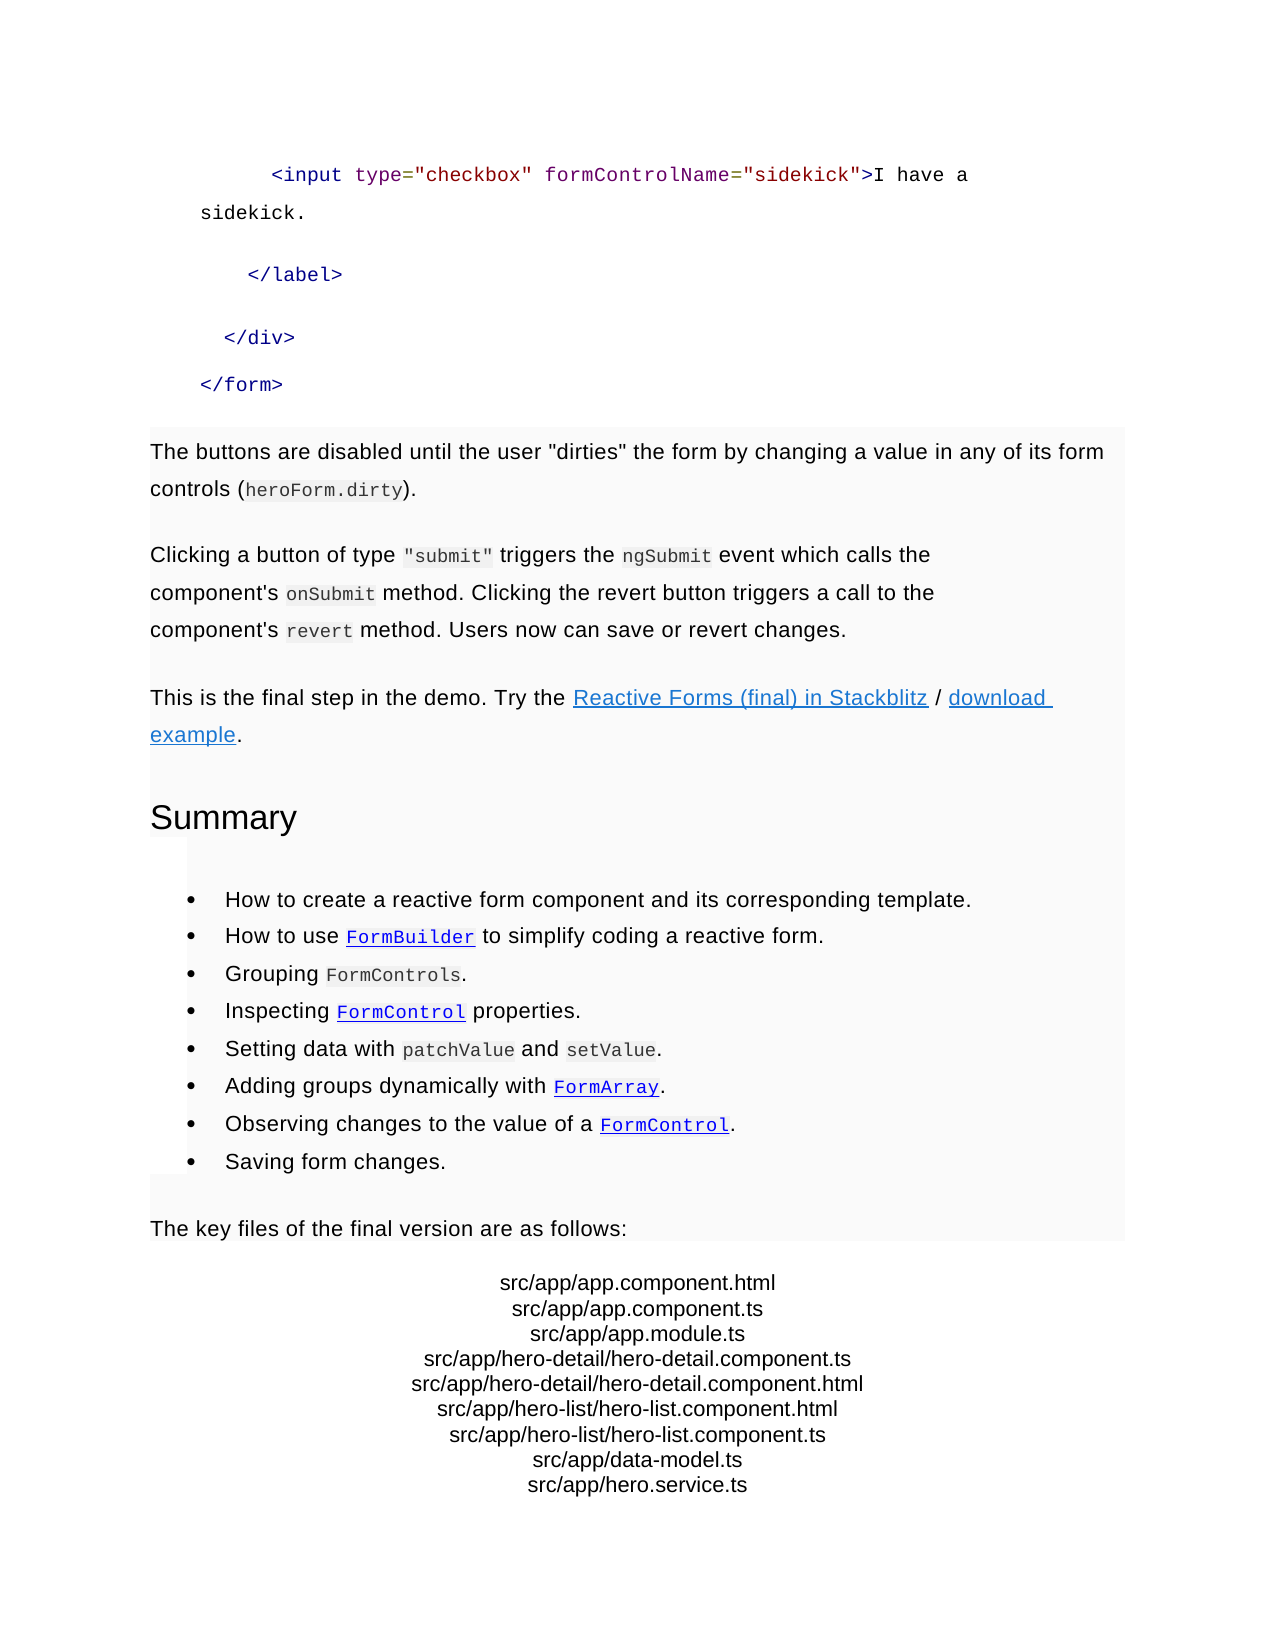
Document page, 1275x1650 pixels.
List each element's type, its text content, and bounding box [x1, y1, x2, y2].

text src/app/hero.service.ts [150, 1472, 1125, 1497]
text src/app/hero-detail/hero-detail.component.html [150, 1371, 1125, 1396]
text src/app/app.module.ts [150, 1321, 1125, 1346]
list How to use FormBuilder to simplify coding a reactive form. [187, 912, 1125, 949]
text </form> [200, 375, 1075, 397]
text src/app/data-model.ts [150, 1447, 1125, 1472]
list Setting data with patchValue and setValue. [187, 1024, 1125, 1062]
text Summary [150, 797, 1125, 837]
text The key files of the final version are as follows: [150, 1204, 1125, 1241]
text <input type="checkbox" formControlName="sidekick">I have a sidekick. [200, 150, 1075, 225]
list Observing changes to the value of a FormControl. [187, 1099, 1125, 1137]
text This is the final step in the demo. Try the Reactive Forms (final) in Stackblitz / download example. [150, 672, 1125, 747]
list Adding groups dynamically with FormArray. [187, 1062, 1125, 1099]
text src/app/hero-list/hero-list.component.ts [150, 1422, 1125, 1447]
text src/app/hero-list/hero-list.component.html [150, 1396, 1125, 1422]
list Saving form changes. [187, 1137, 1125, 1174]
list Grouping FormControls. [187, 949, 1125, 987]
text src/app/hero-detail/hero-detail.component.ts [150, 1346, 1125, 1371]
list Inspecting FormControl properties. [187, 987, 1125, 1024]
text src/app/app.component.html [150, 1270, 1125, 1296]
text Clicking a button of type "submit" triggers the ngSubmit event which calls the component's onSubmit method. Clicking the revert button triggers a call to the component's revert method. Users now can save or revert changes. [150, 531, 1125, 643]
text src/app/app.component.ts [150, 1296, 1125, 1321]
text </label> [200, 250, 1075, 287]
text </div> [200, 312, 1075, 350]
text The buttons are disabled until the user "dirties" the form by changing a value in any of its form controls (heroForm.dirty). [150, 427, 1125, 502]
list How to create a reactive form component and its corresponding template. [187, 874, 1125, 912]
